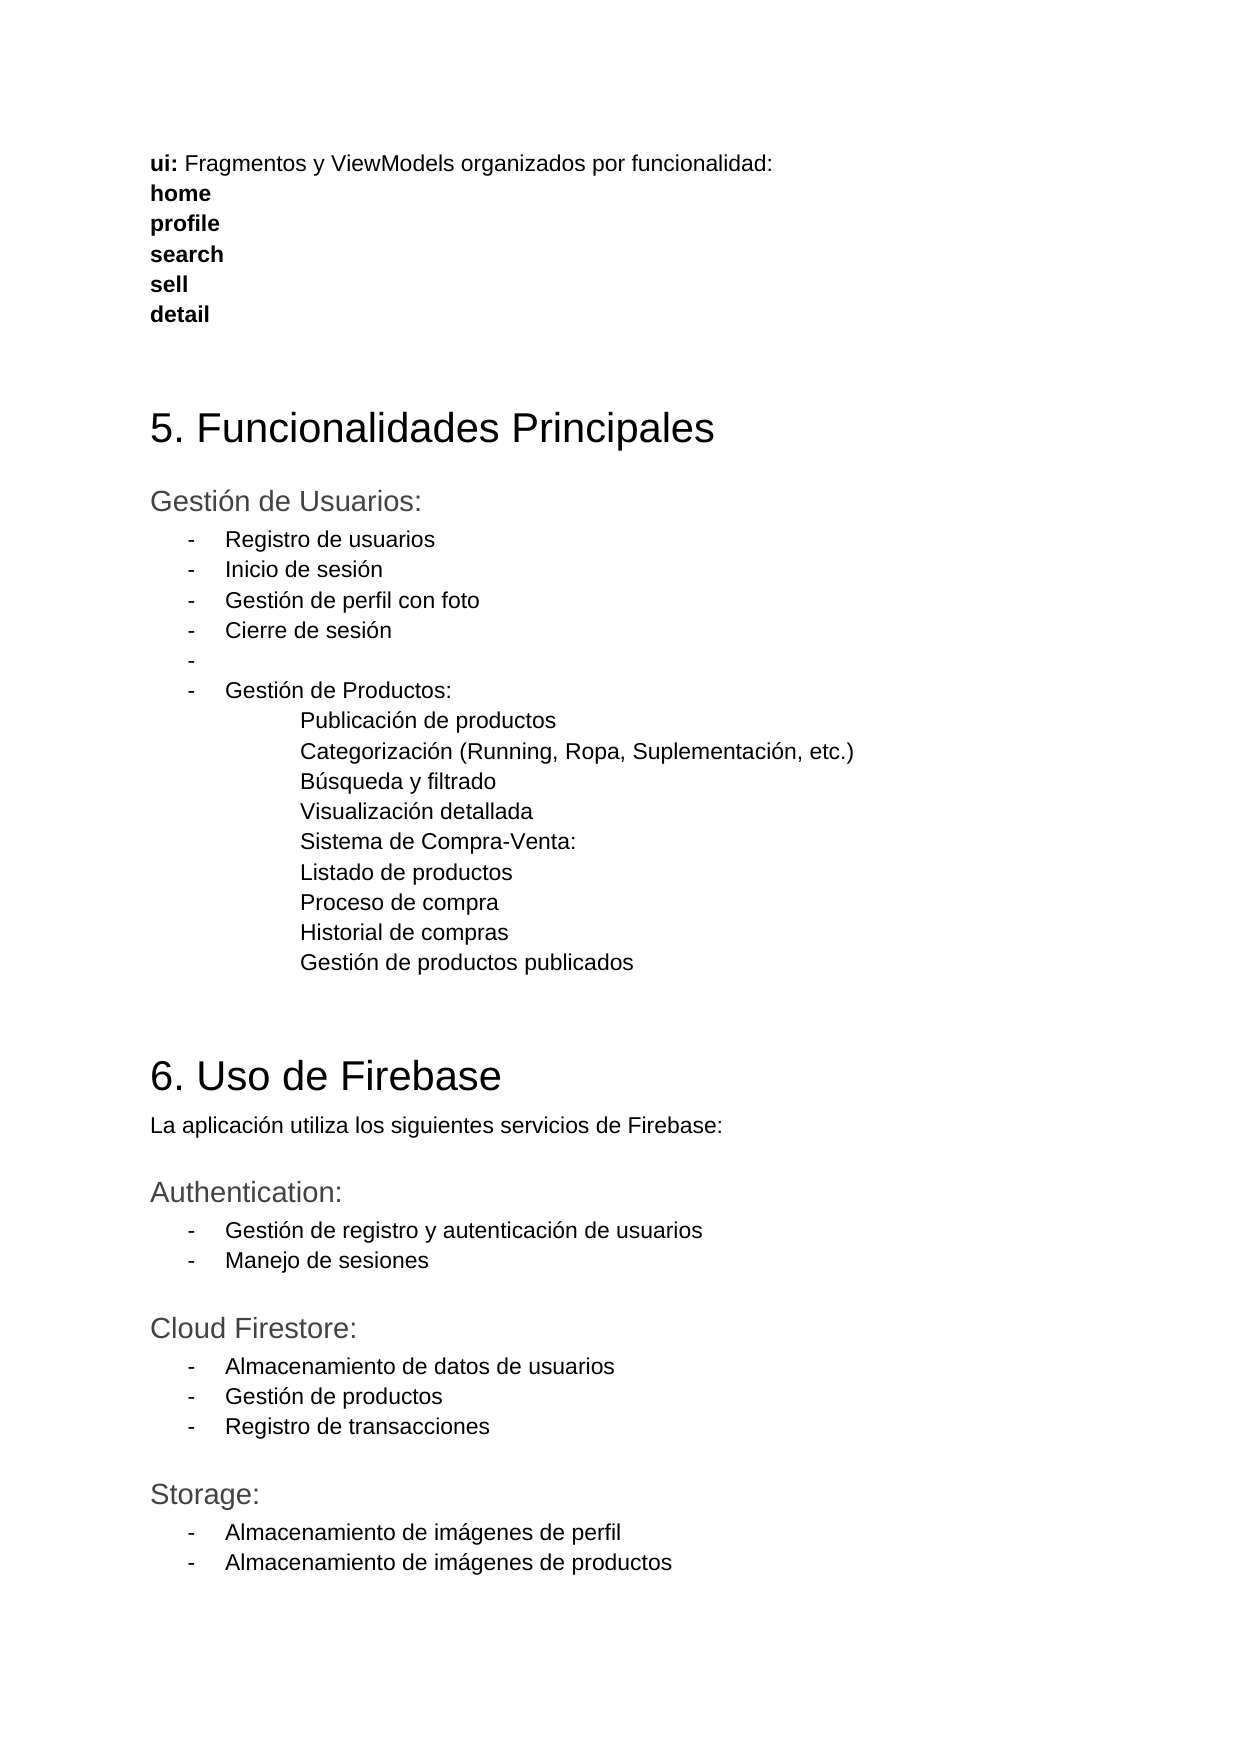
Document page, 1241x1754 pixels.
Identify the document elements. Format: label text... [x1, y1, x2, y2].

list Gestión de Productos: [187, 677, 1090, 704]
subtitle Authentication: [150, 1175, 1090, 1209]
text search [150, 241, 1090, 267]
text Búsqueda y filtrado [225, 768, 1090, 794]
text Historial de compras [225, 919, 1090, 945]
text Gestión de productos publicados [225, 949, 1090, 976]
text ui: Fragmentos y ViewModels organizados por funcionalidad: [150, 150, 1090, 176]
text Sistema de Compra-Venta: [225, 828, 1090, 855]
list Gestión de perfil con foto [187, 587, 1090, 613]
text profile [150, 210, 1090, 237]
list Almacenamiento de imágenes de productos [187, 1549, 1090, 1575]
text detail [150, 301, 1090, 327]
text Proceso de compra [225, 889, 1090, 915]
subtitle 6. Uso de Firebase [150, 1051, 1090, 1099]
text Visualización detallada [225, 798, 1090, 824]
text home [150, 180, 1090, 207]
list Manejo de sesiones [187, 1247, 1090, 1274]
text Publicación de productos [225, 707, 1090, 734]
list Gestión de registro y autenticación de usuarios [187, 1217, 1090, 1243]
list Gestión de productos [187, 1383, 1090, 1409]
list Almacenamiento de imágenes de perfil [187, 1518, 1090, 1545]
text Categorización (Running, Ropa, Suplementación, etc.) [225, 738, 1090, 764]
list Almacenamiento de datos de usuarios [187, 1353, 1090, 1379]
list Registro de usuarios [187, 526, 1090, 553]
subtitle Cloud Firestore: [150, 1311, 1090, 1344]
text La aplicación utiliza los siguientes servicios de Firebase: [150, 1112, 1090, 1138]
text Listado de productos [225, 858, 1090, 885]
text sell [150, 271, 1090, 297]
subtitle 5. Funcionalidades Principales [150, 403, 1090, 451]
subtitle Gestión de Usuarios: [150, 484, 1090, 518]
list Cierre de sesión [187, 617, 1090, 643]
subtitle Storage: [150, 1477, 1090, 1510]
list Registro de transacciones [187, 1413, 1090, 1439]
list Inicio de sesión [187, 556, 1090, 583]
